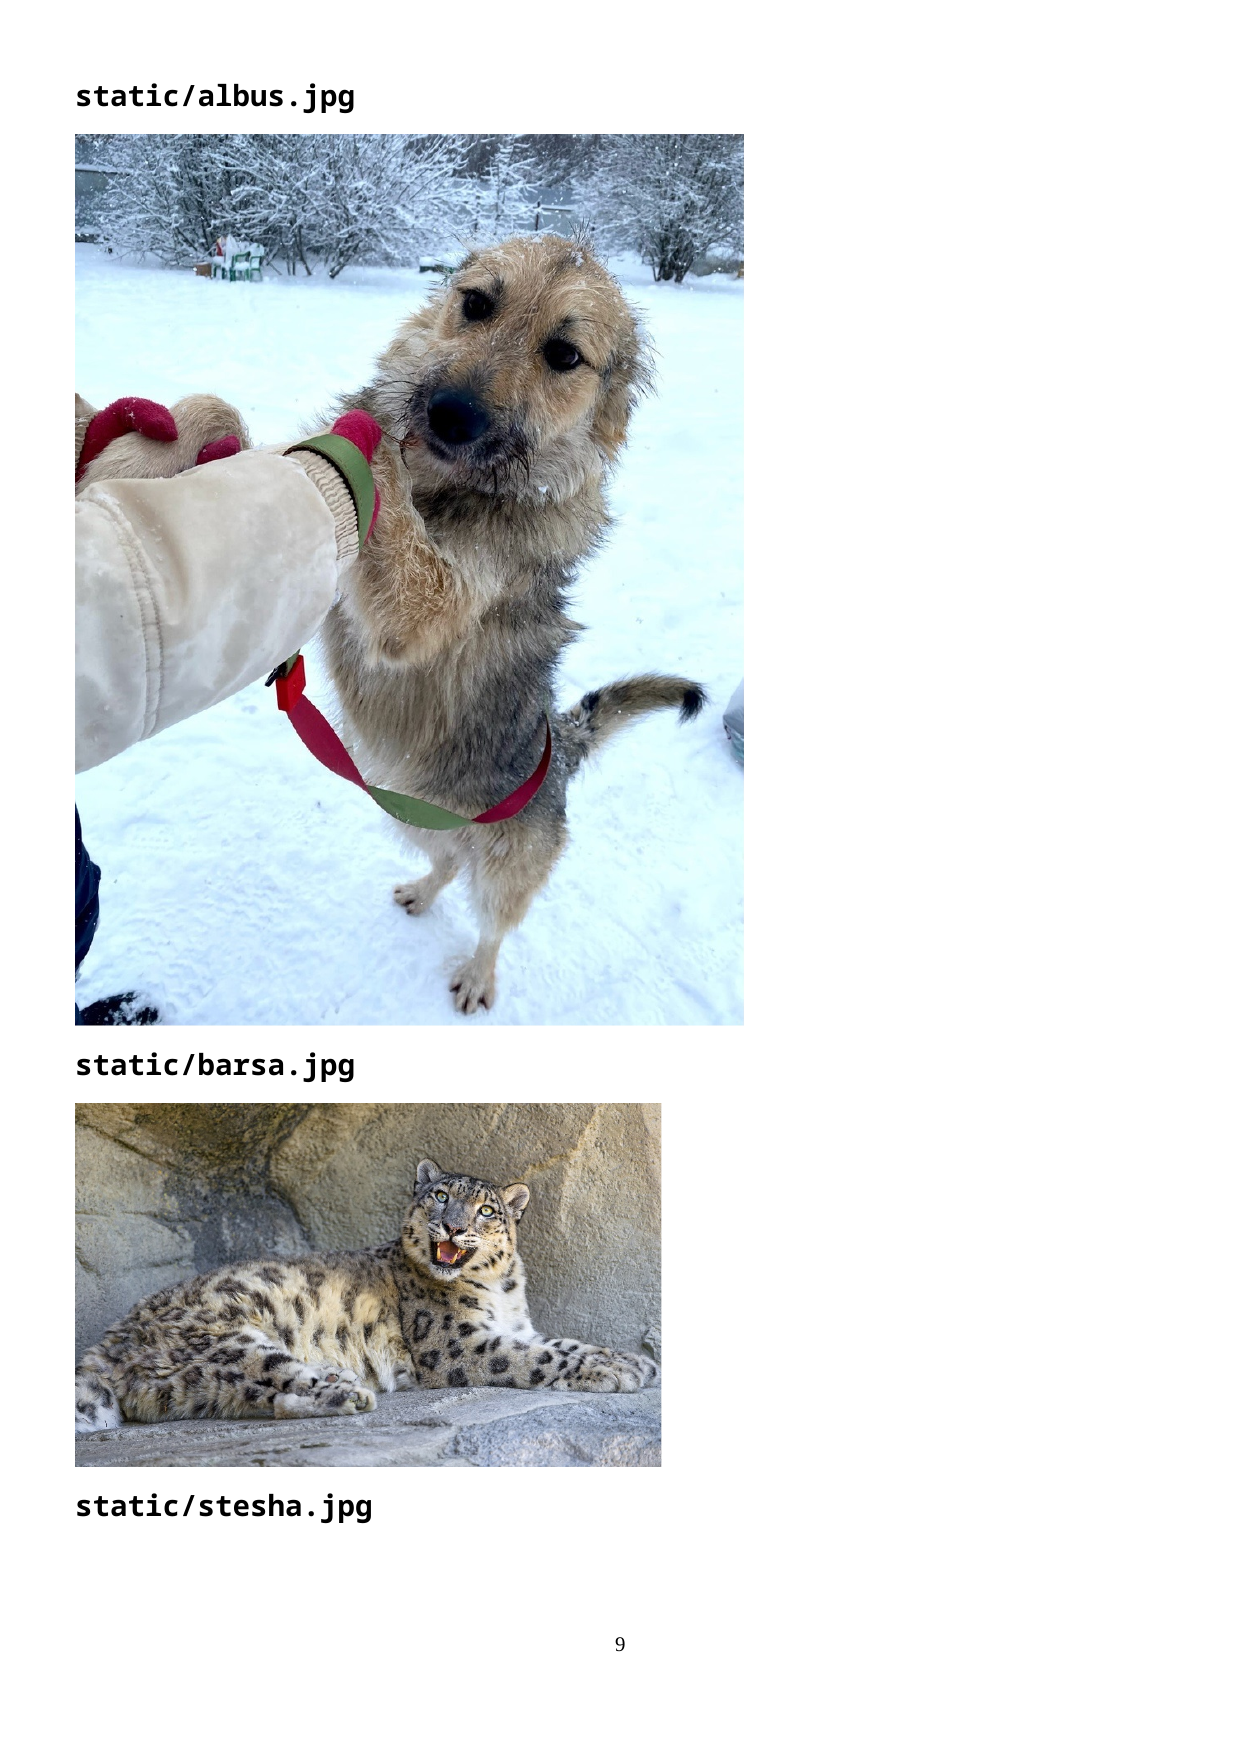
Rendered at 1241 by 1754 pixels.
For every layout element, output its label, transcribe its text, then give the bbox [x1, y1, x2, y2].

text static/stesha.jpg [75, 1485, 1165, 1525]
text static/barsa.jpg [75, 1044, 1165, 1084]
picture [75, 134, 745, 1026]
picture [75, 1103, 662, 1467]
text static/albus.jpg [75, 75, 1165, 115]
